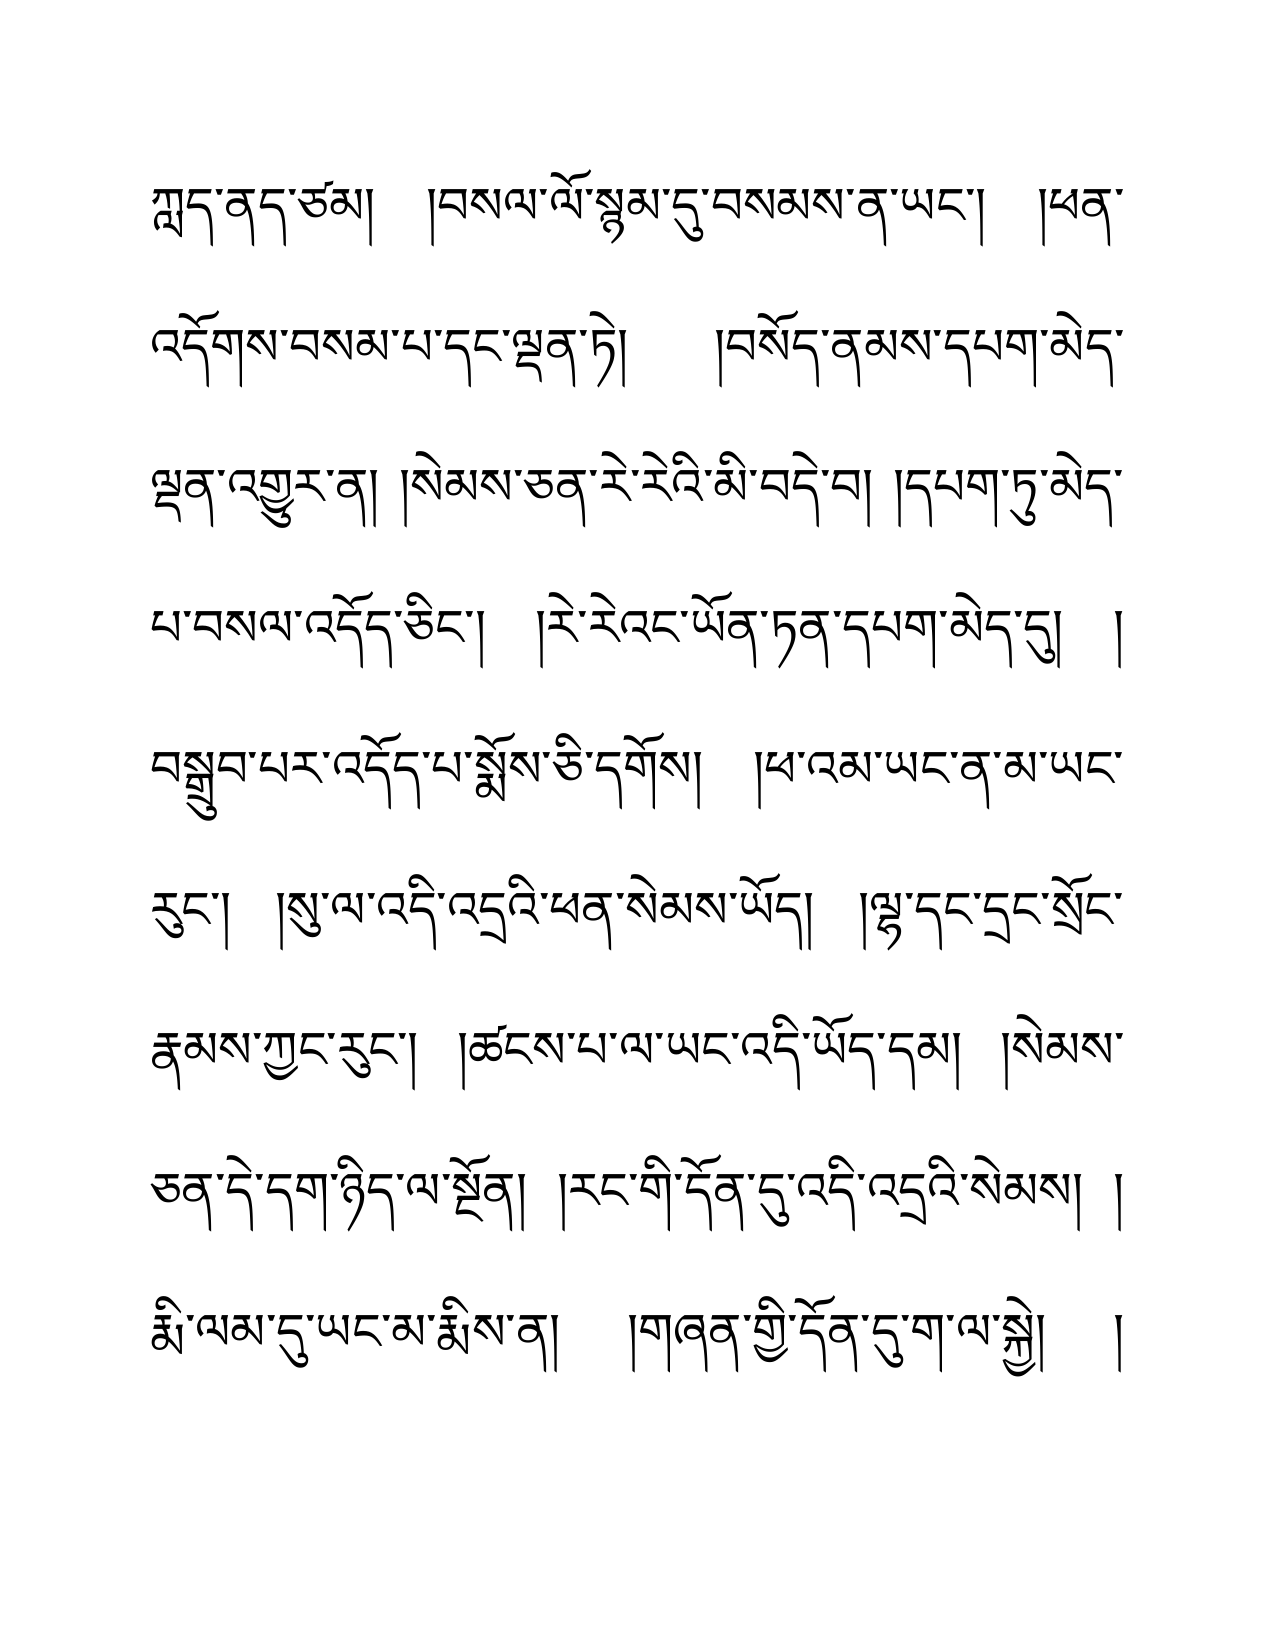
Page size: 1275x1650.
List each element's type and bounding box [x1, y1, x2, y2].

text [150, 150, 1125, 1417]
